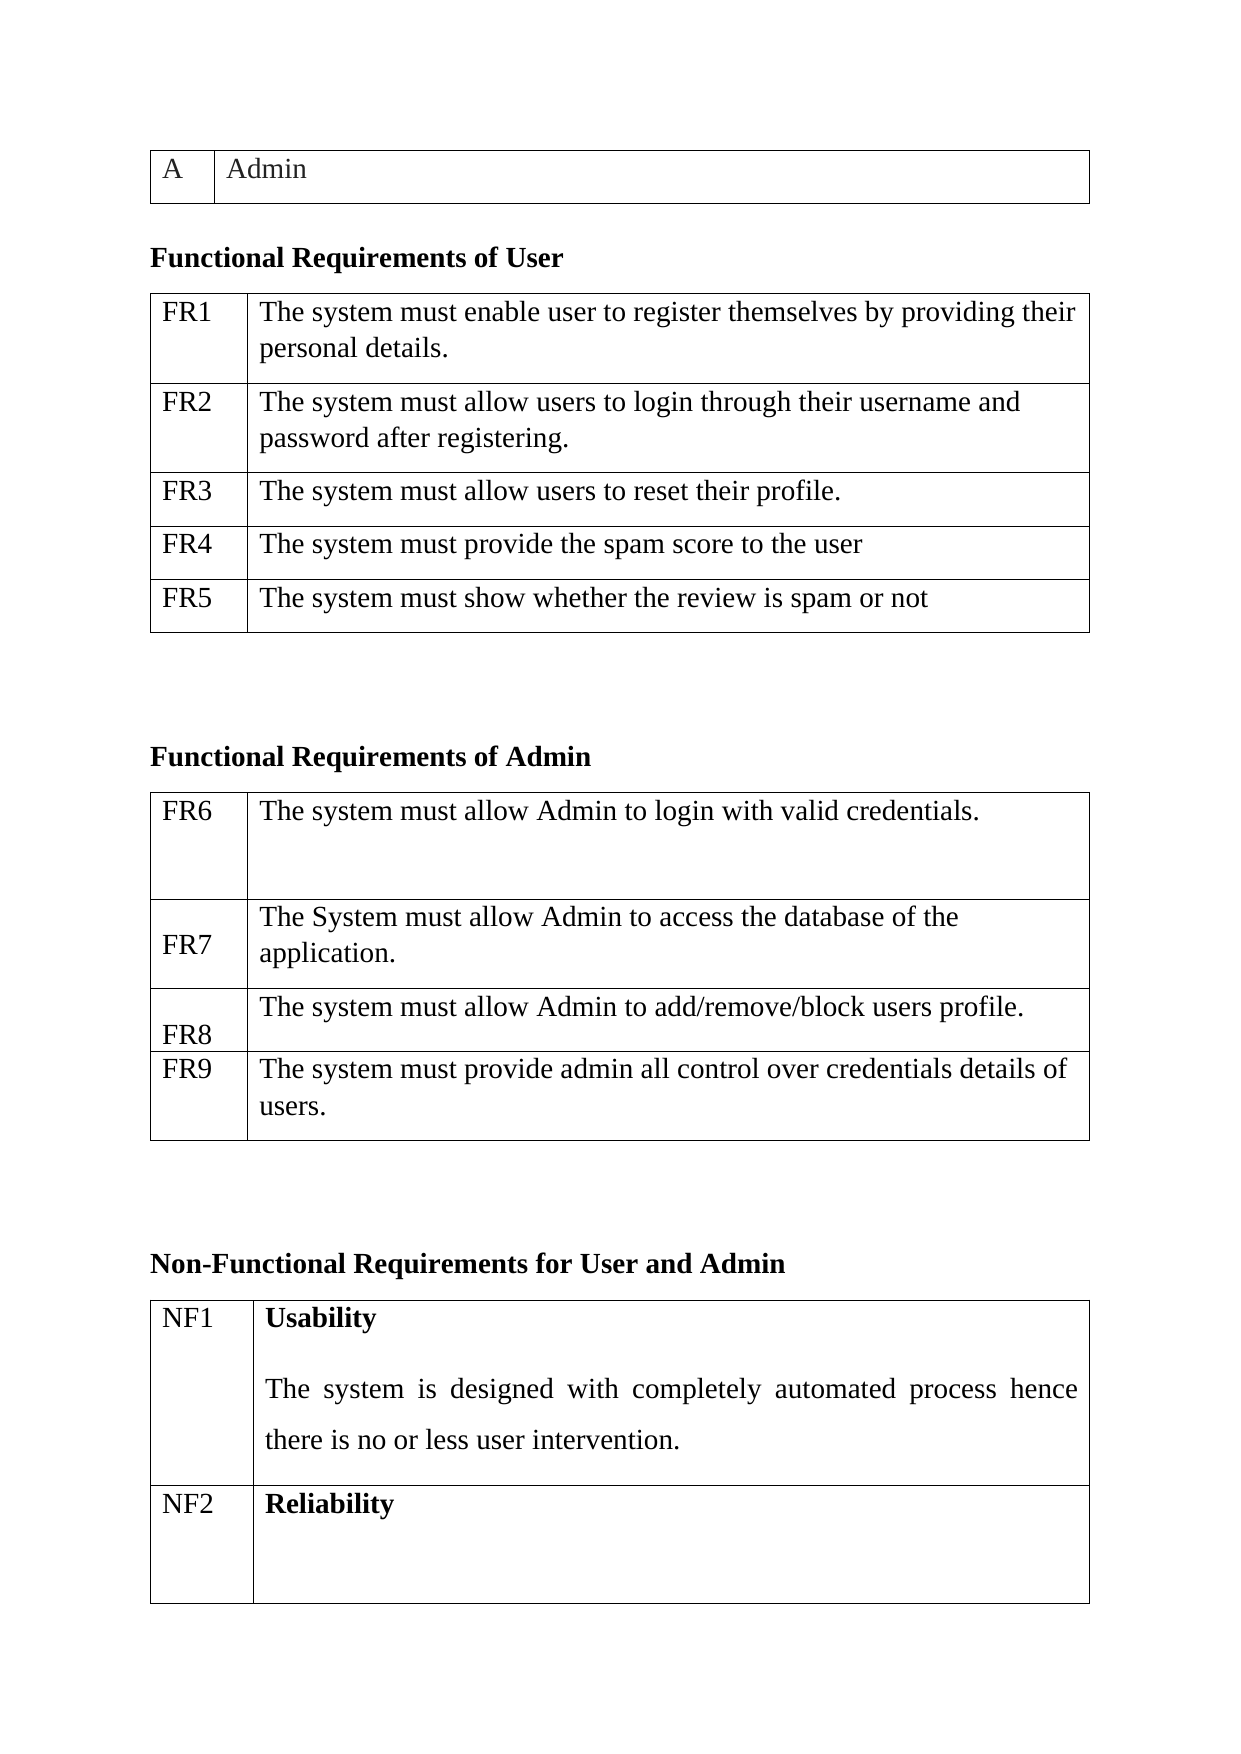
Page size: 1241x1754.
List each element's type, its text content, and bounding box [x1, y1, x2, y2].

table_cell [254, 1486, 1089, 1603]
table_cell FR2 [151, 384, 247, 472]
table_cell The system must allow Admin to add/remove/block users profile. [248, 989, 1089, 1051]
table_header FR6 [151, 793, 247, 898]
table_header NF1 [151, 1301, 253, 1485]
table_cell The system must allow users to reset their profile. [248, 473, 1089, 526]
table_cell FR7 [151, 900, 247, 988]
table_cell FR3 [151, 473, 247, 526]
table_cell FR9 [151, 1052, 247, 1140]
table_cell FR4 [151, 527, 247, 579]
text Functional Requirements of User [150, 241, 1090, 274]
table_header Usability The system is designed with completely automated process hence there is no or less user intervention. [254, 1301, 1089, 1485]
table_cell The system must provide admin all control over credentials details of users. [248, 1052, 1089, 1140]
table_cell The System must allow Admin to access the database of the application. [248, 900, 1089, 988]
table_cell The system must allow users to login through their username and password after registering. [248, 384, 1089, 472]
table_cell FR8 [151, 989, 247, 1051]
table_header FR1 [151, 294, 247, 383]
text Non-Functional Requirements for User and Admin [150, 1247, 1090, 1280]
table_header The system must allow Admin to login with valid credentials. [248, 793, 1089, 898]
table_header The system must enable user to register themselves by providing their personal details. [248, 294, 1089, 383]
table_cell NF2 [151, 1486, 253, 1603]
table_cell FR5 [151, 580, 247, 632]
text Functional Requirements of Admin [150, 739, 1090, 772]
table_cell A [151, 151, 214, 203]
table_cell Admin [215, 151, 1089, 203]
table_cell The system must provide the spam score to the user [248, 527, 1089, 579]
table_cell The system must show whether the review is spam or not [248, 580, 1089, 632]
